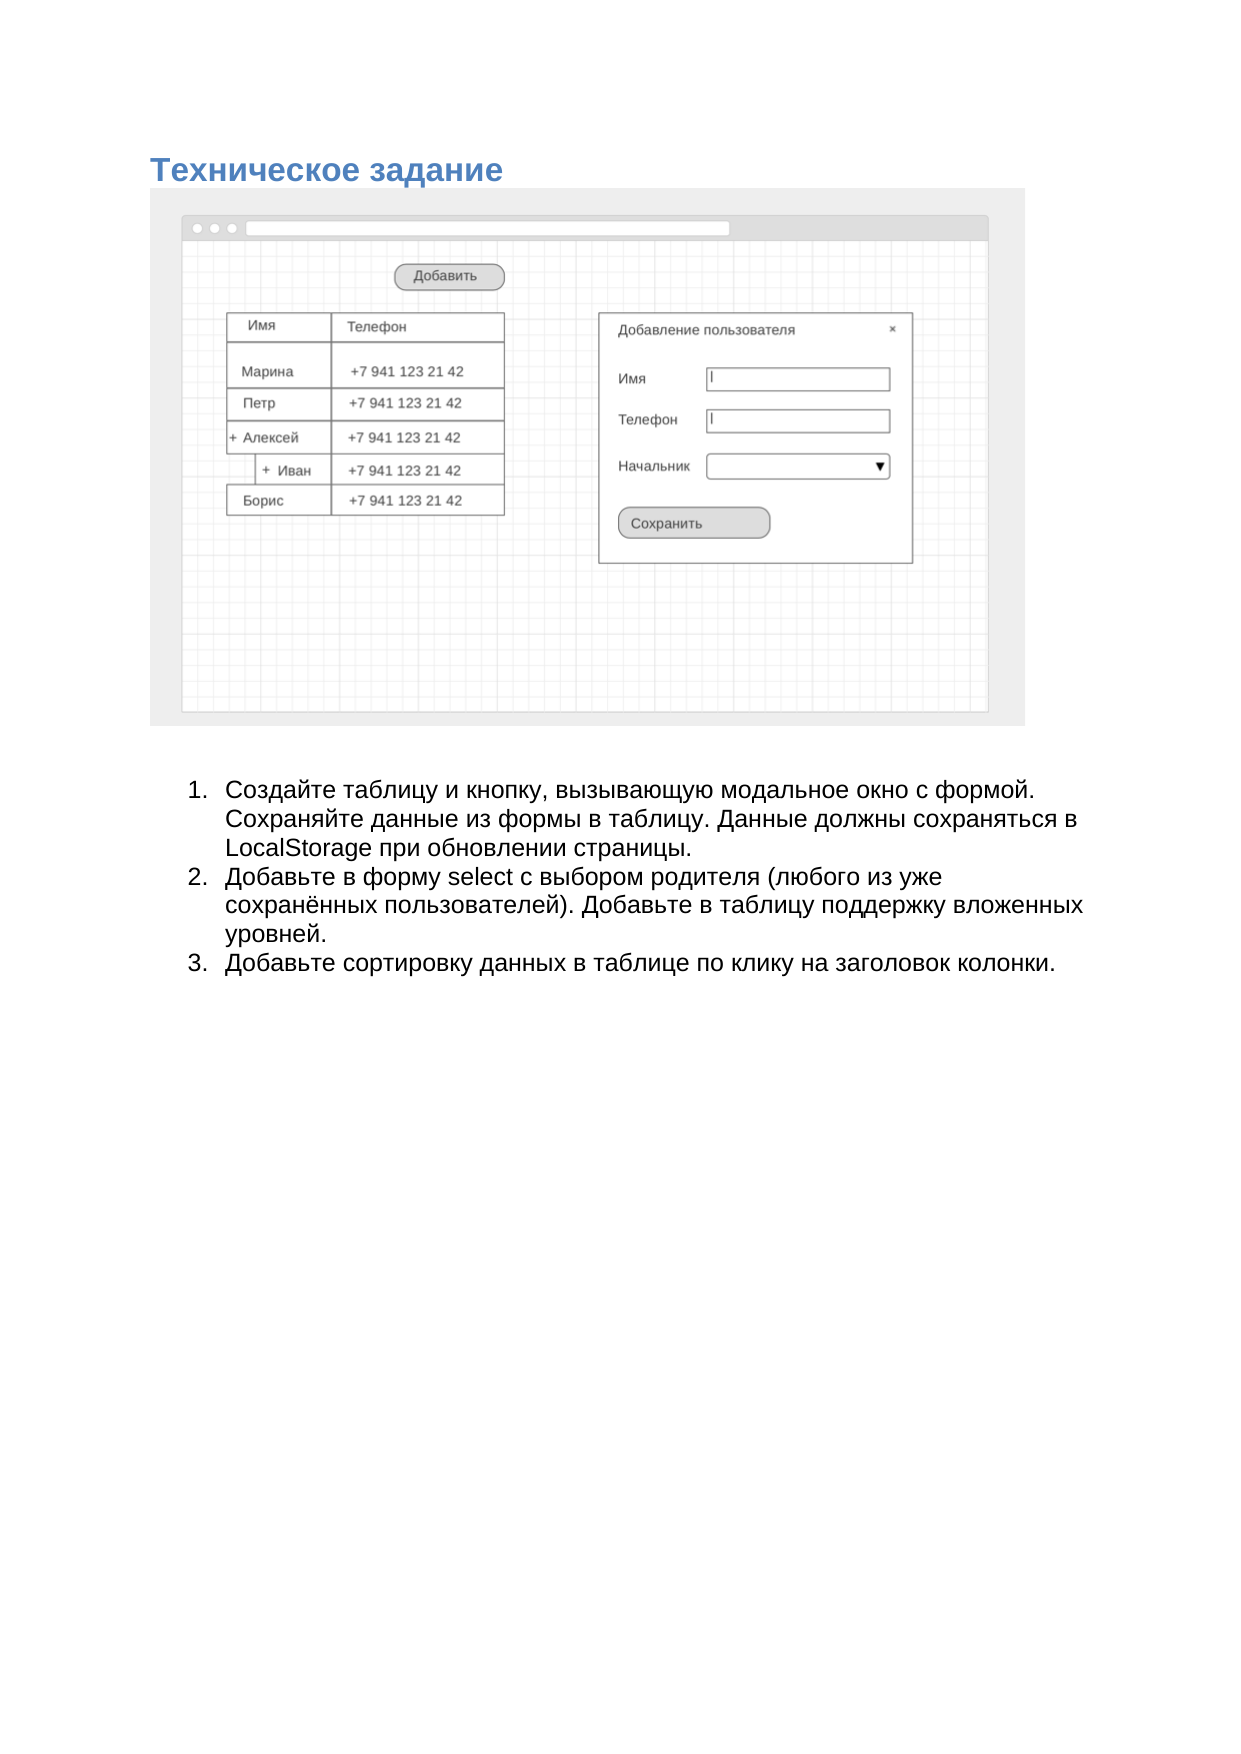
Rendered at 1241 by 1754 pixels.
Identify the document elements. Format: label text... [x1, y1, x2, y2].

list Добавьте в форму select с выбором родителя (любого из уже сохранённых пользователей). Добавьте в таблицу поддержку вложенных уровней. [187, 862, 1090, 948]
list Создайте таблицу и кнопку, вызывающую модальное окно с формой. Сохраняйте данные из формы в таблицу. Данные должны сохраняться в LocalStorage при обновлении страницы. [187, 776, 1090, 862]
list Добавьте сортировку данных в таблице по клику на заголовок колонки. [187, 948, 1090, 977]
picture [150, 188, 1025, 726]
